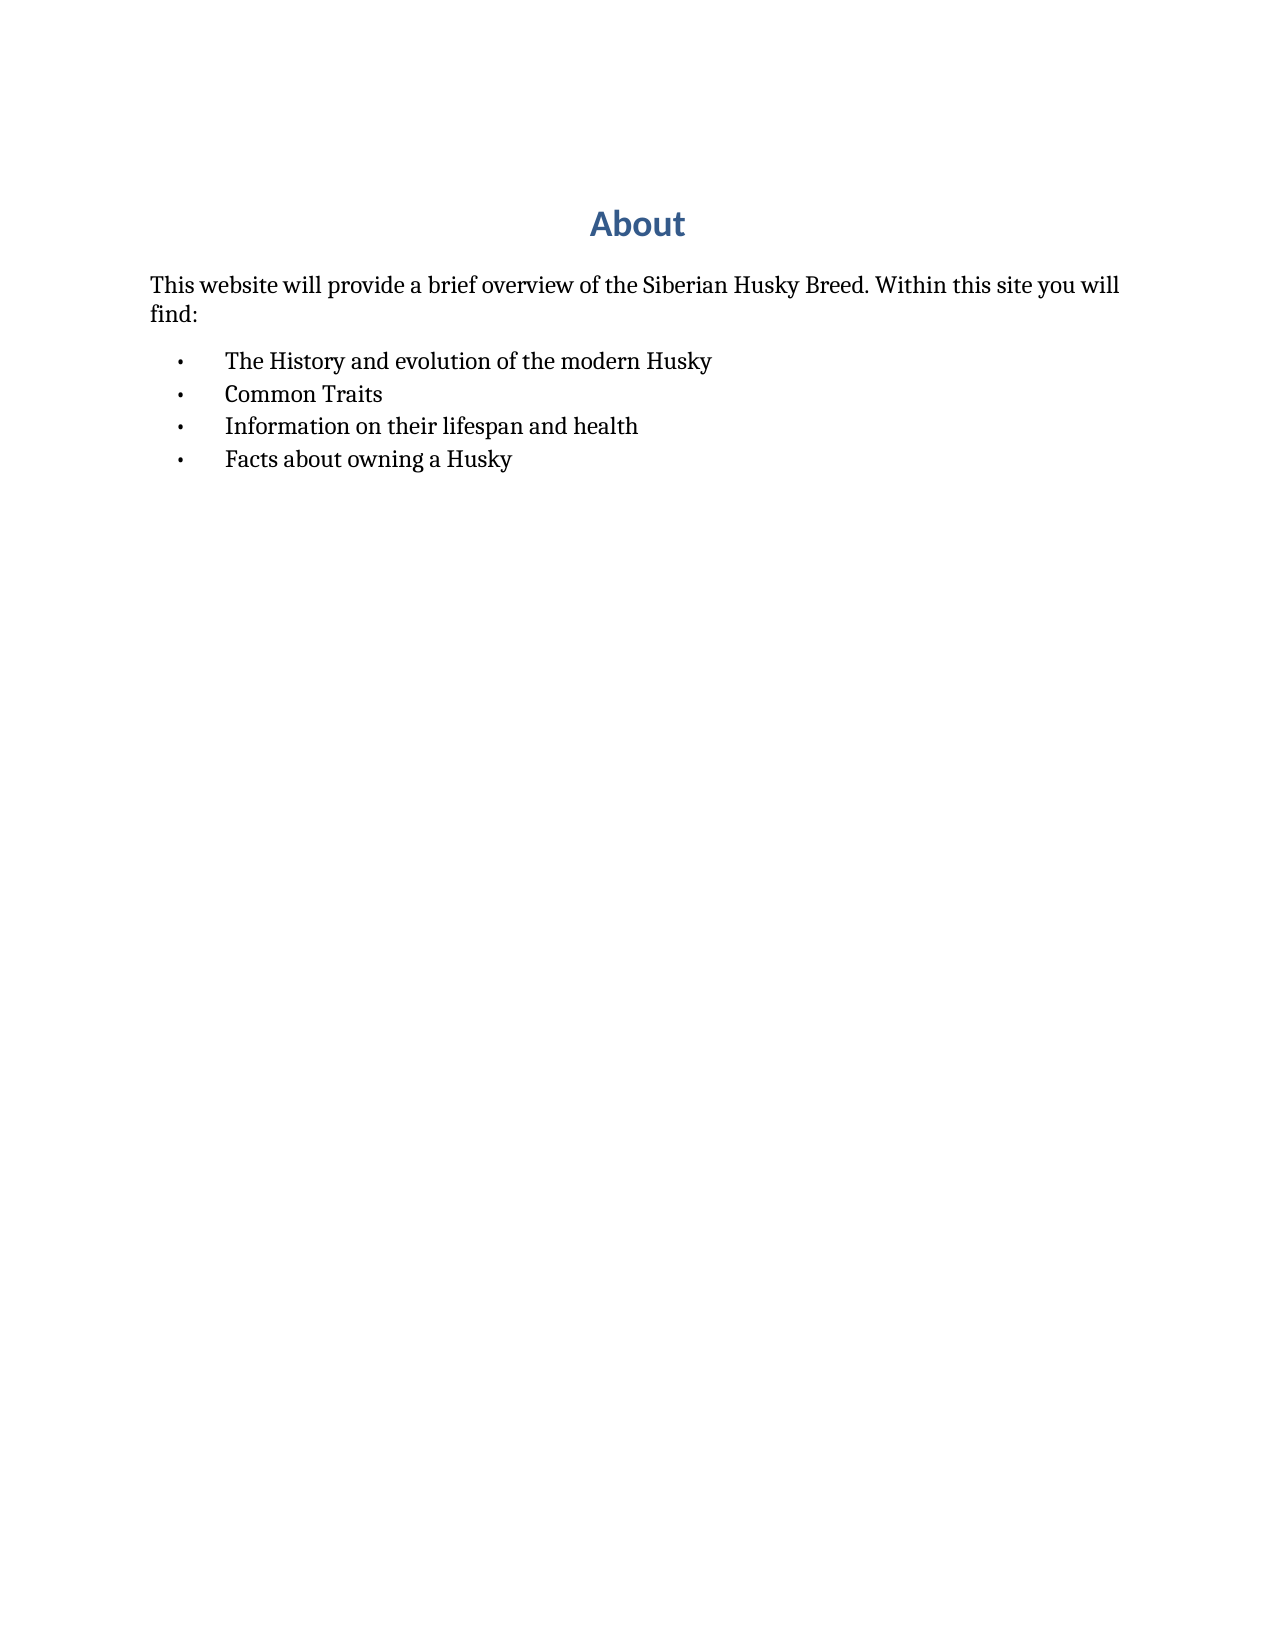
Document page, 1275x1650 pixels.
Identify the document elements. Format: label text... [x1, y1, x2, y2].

list Information on their lifespan and health [175, 412, 1125, 441]
list Facts about owning a Husky [175, 444, 1125, 473]
list The History and evolution of the modern Husky [175, 347, 1125, 376]
title About [150, 200, 1125, 246]
text This website will provide a brief overview of the Siberian Husky Breed. Within this site you will find: [150, 271, 1125, 328]
list Common Traits [175, 379, 1125, 408]
